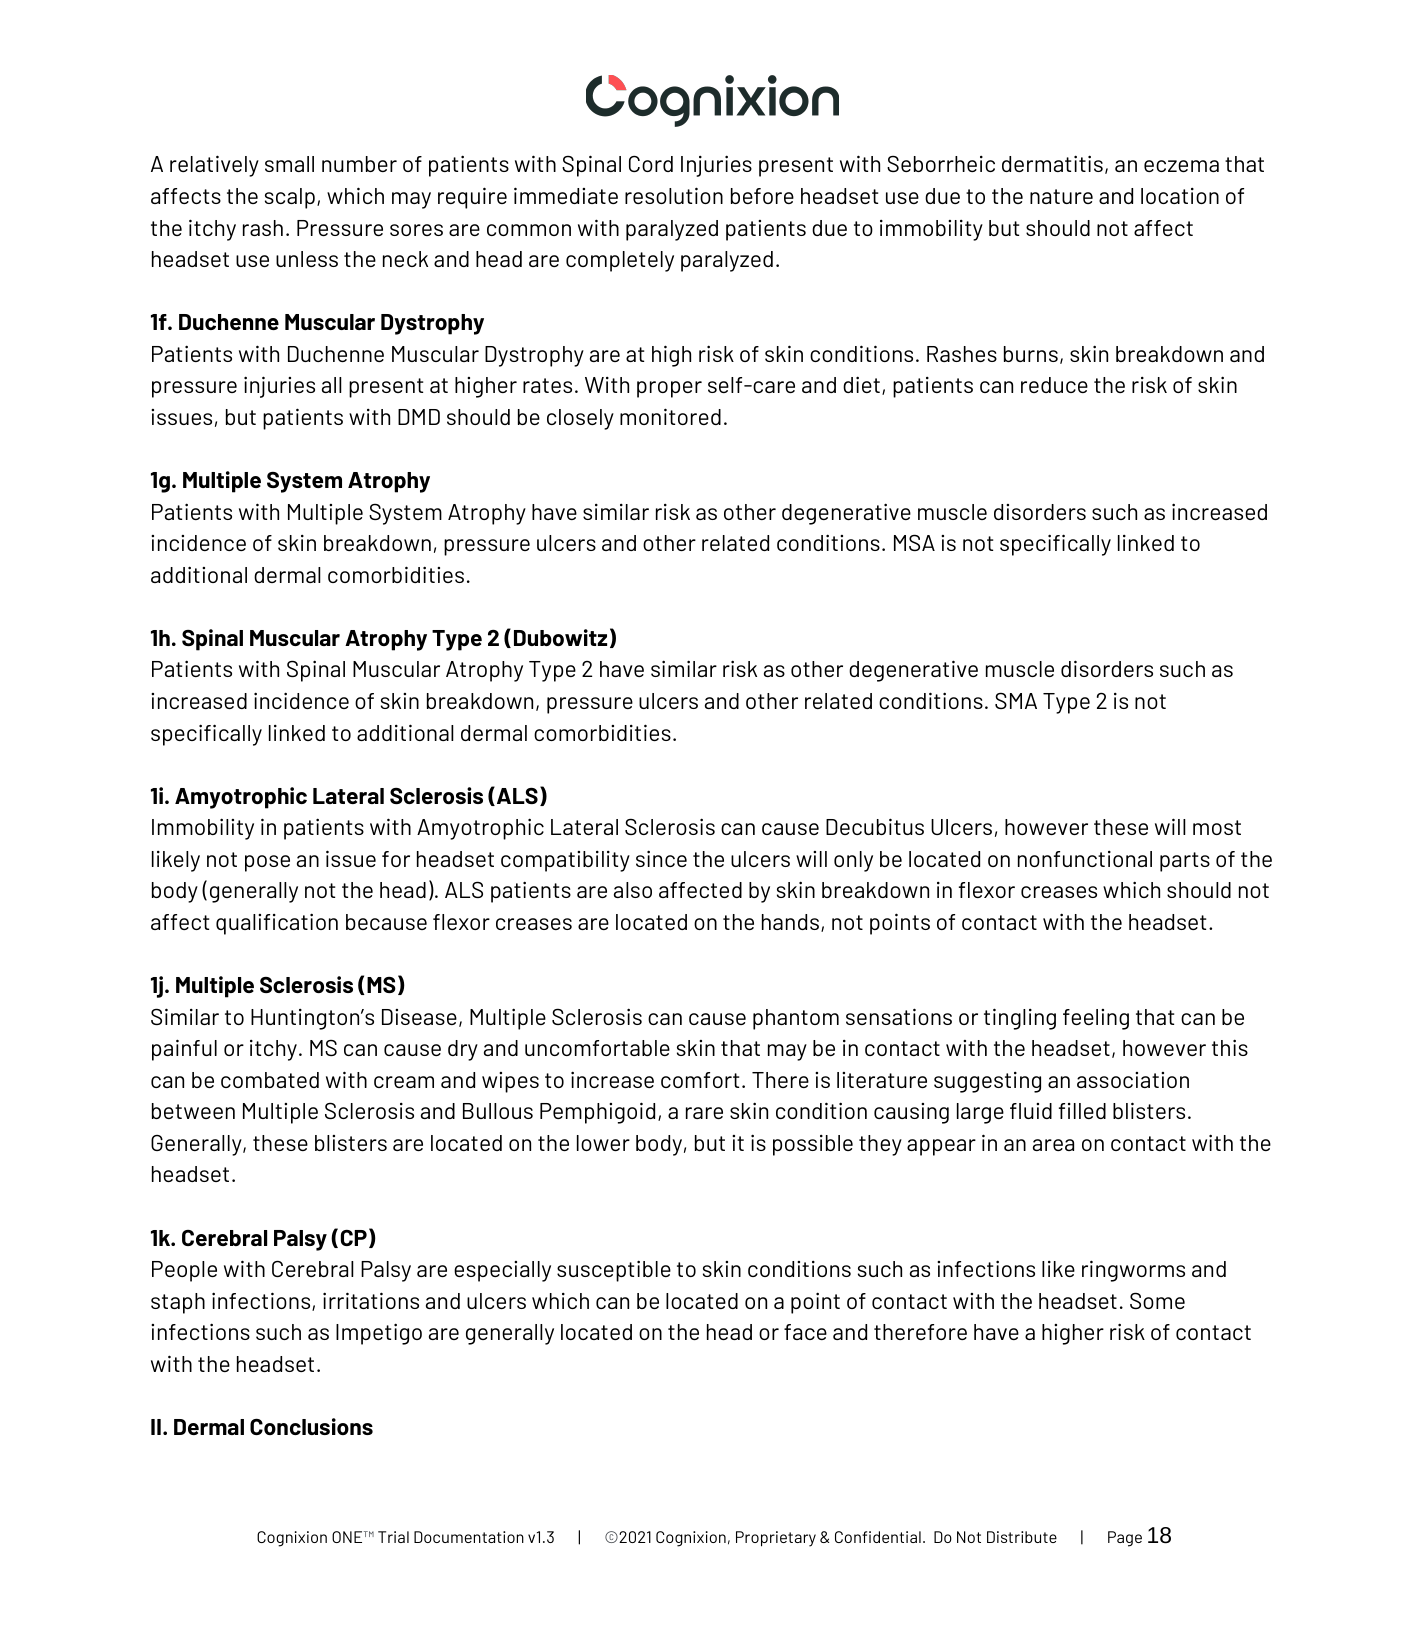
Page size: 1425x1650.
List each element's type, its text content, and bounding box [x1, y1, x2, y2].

text 1f. Duchenne Muscular Dystrophy [150, 308, 1275, 335]
text 1i. Amyotrophic Lateral Sclerosis (ALS) [150, 781, 1275, 809]
text 1h. Spinal Muscular Atrophy Type 2 (Dubowitz) [150, 623, 1275, 651]
text 1j. Multiple Sclerosis (MS) [150, 971, 1275, 998]
text Patients with Multiple System Atrophy have similar risk as other degenerative muscle disorders such as increased incidence of skin breakdown, pressure ulcers and other related conditions. MSA is not specifically linked to additional dermal comorbidities. [150, 497, 1275, 588]
text A relatively small number of patients with Spinal Cord Injuries present with Seborrheic dermatitis, an eczema that affects the scalp, which may require immediate resolution before headset use due to the nature and location of the itchy rash. Pressure sores are common with paralyzed patients due to immobility but should not affect headset use unless the neck and head are completely paralyzed. [150, 150, 1275, 272]
text 1k. Cerebral Palsy (CP) [150, 1223, 1275, 1251]
text 1g. Multiple System Atrophy [150, 466, 1275, 493]
text Similar to Huntington’s Disease, Multiple Sclerosis can cause phantom sensations or tingling feeling that can be painful or itchy. MS can cause dry and uncomfortable skin that may be in contact with the headset, however this can be combated with cream and wipes to increase comfort. There is literature suggesting an association between Multiple Sclerosis and Bullous Pemphigoid, a rare skin condition causing large fluid filled blisters. Generally, these blisters are located on the lower body, but it is possible they appear in an area on contact with the headset. [150, 1002, 1275, 1187]
text People with Cerebral Palsy are especially susceptible to skin conditions such as infections like ringworms and staph infections, irritations and ulcers which can be located on a point of contact with the headset. Some infections such as Impetigo are generally located on the head or face and therefore have a higher risk of contact with the headset. [150, 1255, 1275, 1377]
text Immobility in patients with Amyotrophic Lateral Sclerosis can cause Decubitus Ulcers, however these will most likely not pose an issue for headset compatibility since the ulcers will only be located on nonfunctional parts of the body (generally not the head). ALS patients are also affected by skin breakdown in flexor creases which should not affect qualification because flexor creases are located on the hands, not points of contact with the headset. [150, 813, 1275, 935]
text Patients with Duchenne Muscular Dystrophy are at high risk of skin conditions. Rashes burns, skin breakdown and pressure injuries all present at higher rates. With proper self-care and diet, patients can reduce the risk of skin issues, but patients with DMD should be closely monitored. [150, 339, 1275, 430]
text II. Dermal Conclusions [150, 1412, 1275, 1440]
text Patients with Spinal Muscular Atrophy Type 2 have similar risk as other degenerative muscle disorders such as increased incidence of skin breakdown, pressure ulcers and other related conditions. SMA Type 2 is not specifically linked to additional dermal comorbidities. [150, 655, 1275, 746]
picture [586, 75, 839, 127]
